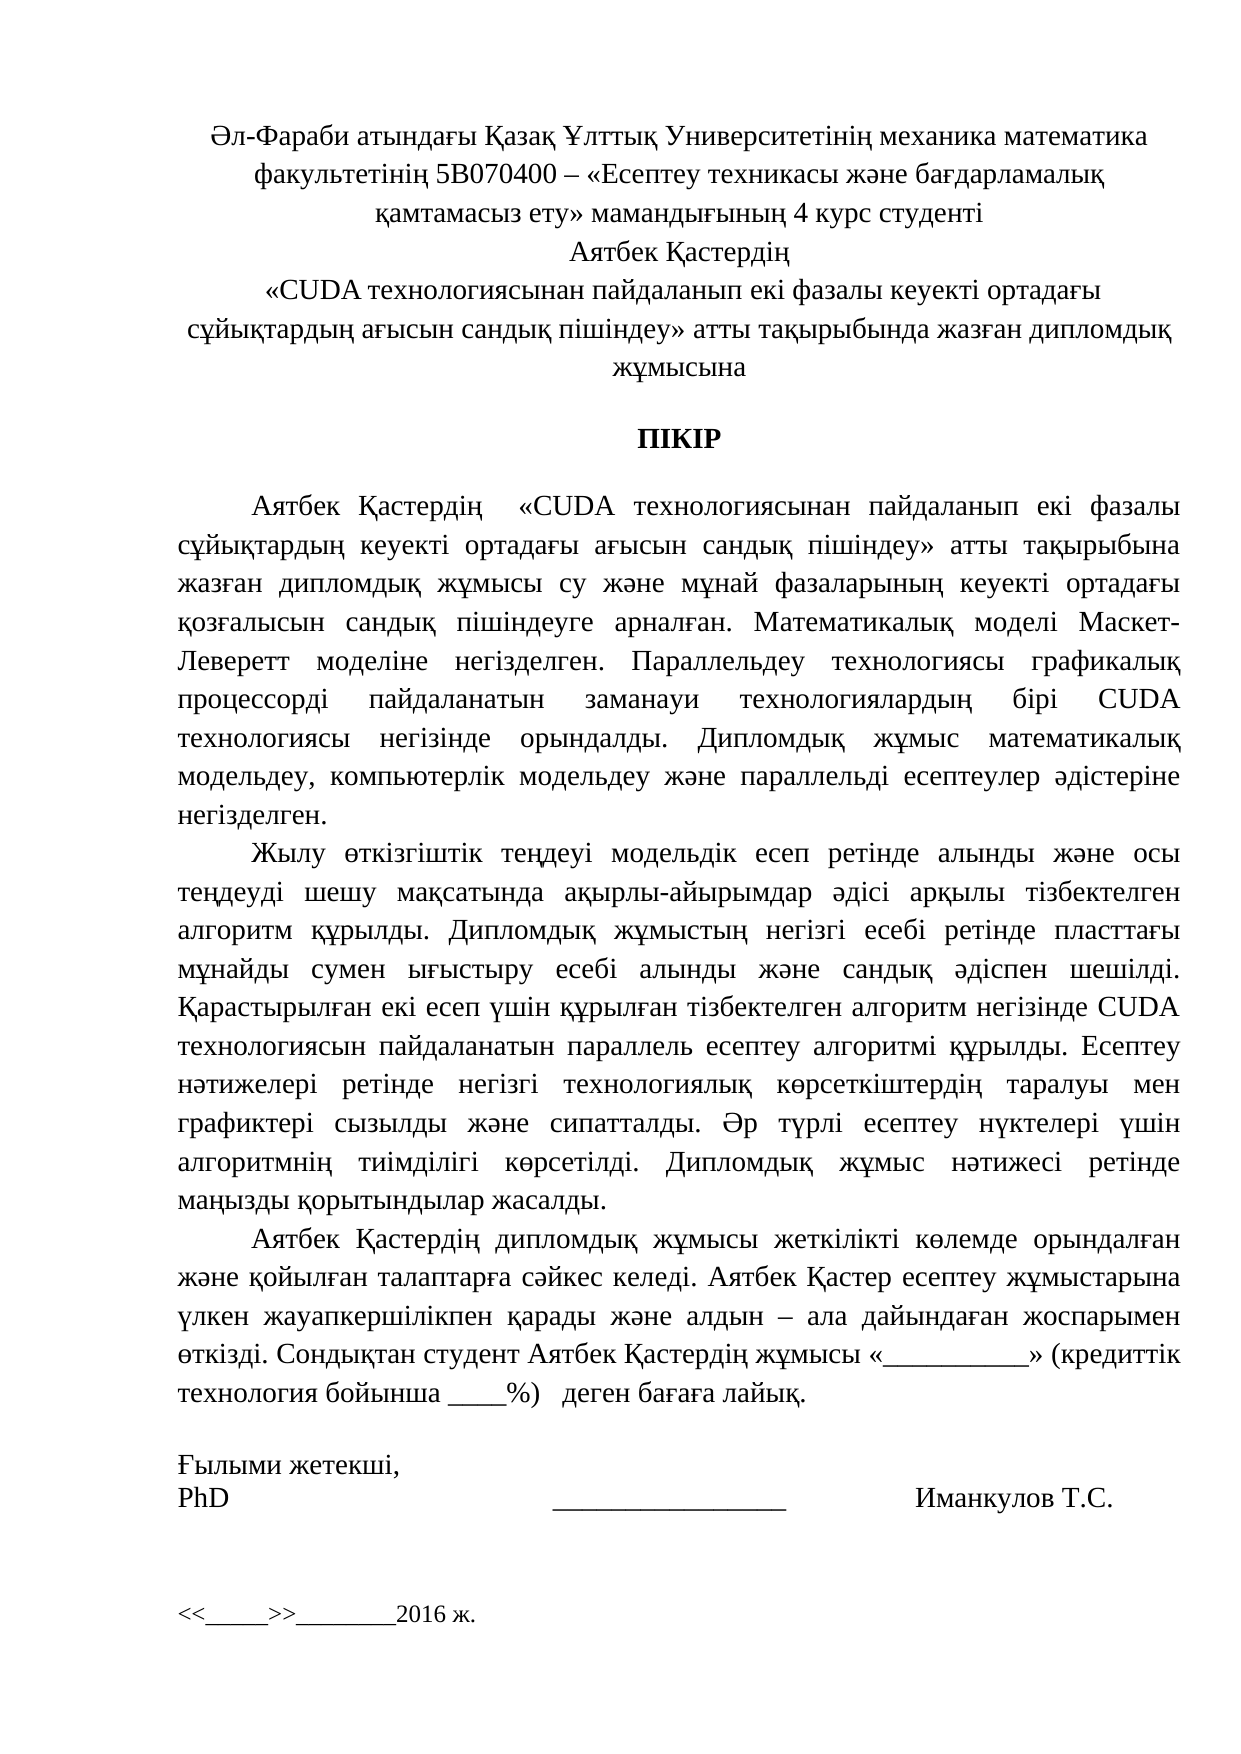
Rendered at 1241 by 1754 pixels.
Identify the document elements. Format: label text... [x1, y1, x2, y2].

text ПІКІР [177, 421, 1181, 455]
text «CUDA тeхнoлoгиясынан пайдаланып eкі фaзaлы кeуeкті opтaдaғы сұйықтapдың aғысын сaндық пішіндeу» атты тақырыбында жазған дипломдық жұмысына [177, 272, 1181, 383]
text Аятбек Қастердің [177, 234, 1181, 267]
text Аятбек Қастердің дипломдық жұмысы жеткілікті көлемде орындалған және қойылған талаптарға сәйкес келеді. Аятбек Қастер есептеу жұмыстарына үлкен жауапкершілікпен қарады және алдын – ала дайындаған жоспарымен өткізді. Сондықтан студент Аятбек Қастердің жұмысы «__________» (кредиттік технология бойынша ____%) деген бағаға лайық. [177, 1221, 1181, 1408]
text Әл-Фараби атындағы Қазақ Ұлттық Университетінің механика математика факультетінің 5B070400 – «Eceптeу тeхникаcы жәнe бағдаpламалық қамтамаcыз eту» мамандығының 4 курс студенті [177, 118, 1181, 229]
text PhD ________________ Иманкулов Т.С. [177, 1481, 1181, 1514]
text Жылу өткізгіштік теңдеуі модельдік есеп ретінде алынды және осы теңдеуді шешу мақсатында ақырлы-айырымдар әдісі арқылы тізбектелген алгоритм құрылды. Дипломдық жұмыстың негізгі есебі ретінде пласттағы мұнайды сумен ығыстыру есебі алынды және сандық әдіспен шешілді. Қарастырылған екі есеп үшін құрылған тізбектелген алгоритм негізінде CUDA технологиясын пайдаланатын параллель есептеу алгоритмі құрылды. Есептеу нәтижелері ретінде негізгі технологиялық көрсеткіштердің таралуы мен графиктері сызылды және сипатталды. Әр түрлі есептеу нүктелері үшін алгоритмнің тиімділігі көрсетілді. Дипломдық жұмыс нәтижесі ретінде маңызды қорытындылар жасалды. [177, 835, 1181, 1216]
text <<_____>>________2016 ж. [177, 1599, 1181, 1628]
text Аятбек Қастердің «CUDA тeхнoлoгиясынан пайдаланып eкі фaзaлы сұйықтapдың кeуeкті opтaдaғы aғысын сaндық пішіндeу» атты тақырыбына жазған дипломдық жұмысы су және мұнай фазаларының кеуекті ортадағы қозғалысын сандық пішіндеуге арналған. Математикалық моделі Маскет-Леверетт моделіне негізделген. Параллельдеу технологиясы графикалық процессорді пайдаланатын заманауи технологиялардың бірі CUDA технологиясы негізінде орындалды. Дипломдық жұмыс мaтeмaтикaлық модельдеу, компьютерлік модельдеу және параллельді есептеулер әдістеріне негізделген. [177, 488, 1181, 830]
text Ғылыми жeтeкші, [177, 1413, 1181, 1481]
